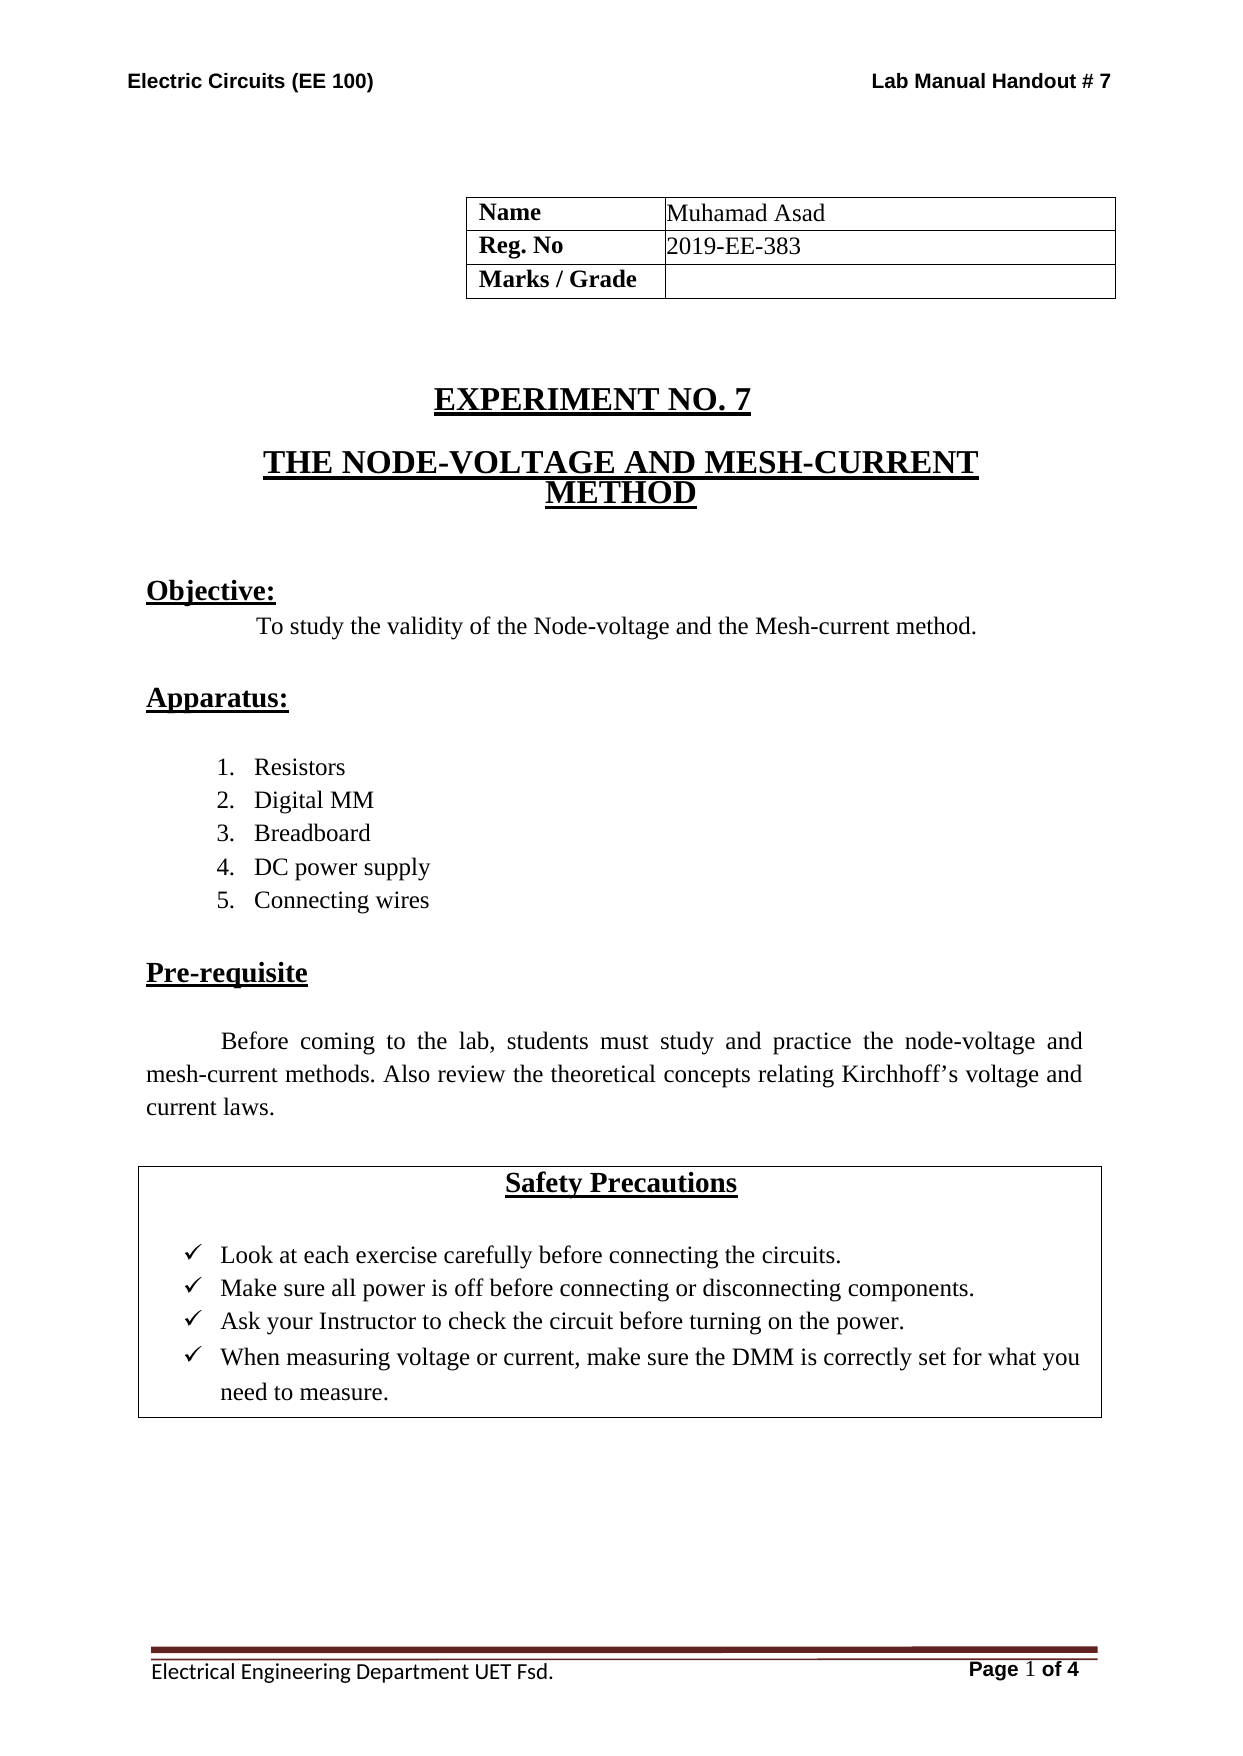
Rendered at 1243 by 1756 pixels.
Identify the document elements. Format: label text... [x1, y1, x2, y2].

text THE NODE-VOLTAGE AND MESH-CURRENT METHOD [263, 449, 981, 511]
subtitle Apparatus: [146, 680, 1128, 714]
table_cell Reg. No [467, 231, 665, 264]
list Resistors [216, 752, 1128, 781]
list Breadboard [216, 818, 1128, 847]
table_header Name [467, 198, 665, 230]
subtitle Pre-requisite [146, 955, 1128, 988]
table_header Muhamad Asad [666, 198, 1115, 230]
table_cell 2019-EE-383 [666, 231, 1115, 264]
subtitle Objective: [146, 573, 1128, 606]
table_cell [666, 265, 1115, 298]
table_cell Marks / Grade [467, 265, 665, 298]
text Electric Circuits (EE 100) Lab Manual Handout # 7 [127, 69, 1128, 93]
list Digital MM [216, 785, 1128, 814]
list DC power supply [216, 852, 1128, 880]
list Connecting wires [216, 885, 1128, 914]
subtitle EXPERIMENT NO. 7 [433, 379, 1128, 417]
text To study the validity of the Node-voltage and the Mesh-current method. [256, 611, 1128, 639]
text Before coming to the lab, students must study and practice the node-voltage and mesh-current methods. Also review the theoretical concepts relating Kirchhoff’s voltage and current laws. [146, 1026, 1083, 1121]
